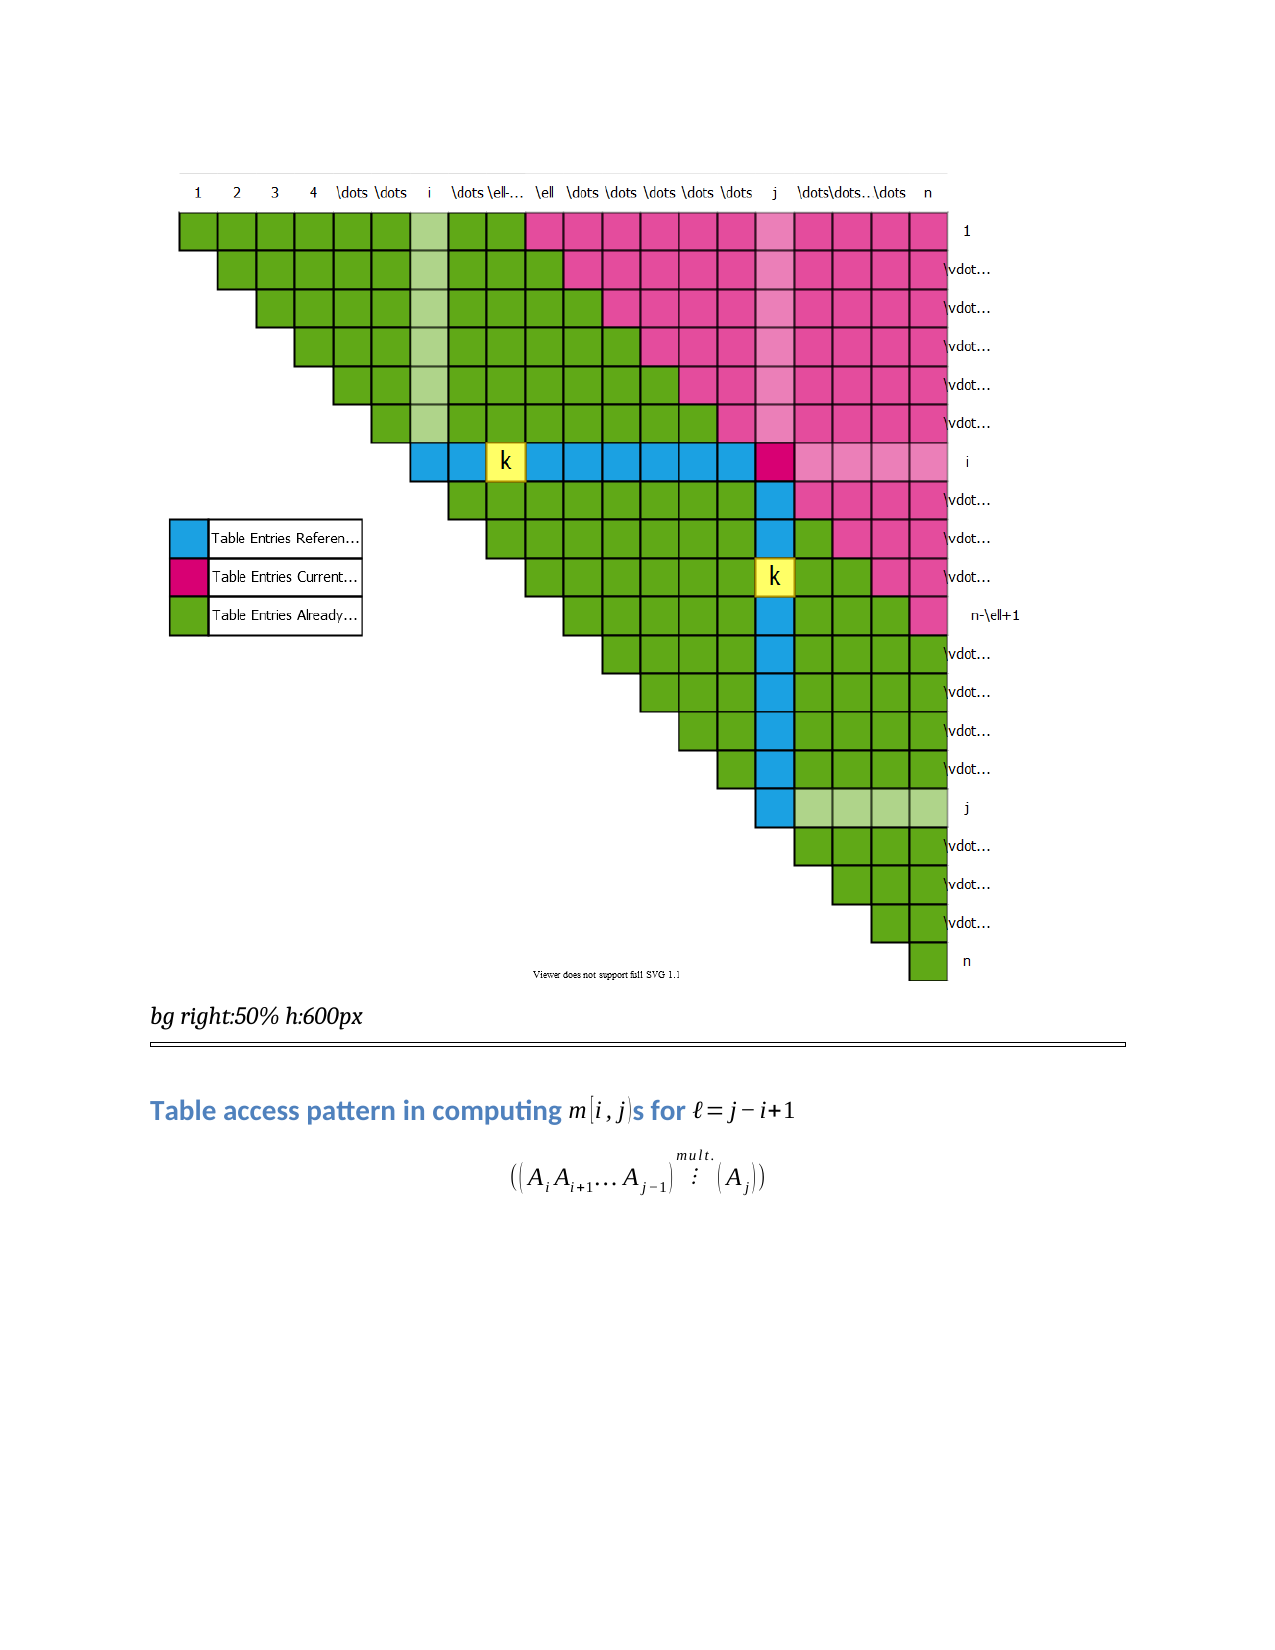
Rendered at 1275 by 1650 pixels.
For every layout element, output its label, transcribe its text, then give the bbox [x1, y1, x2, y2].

subtitle Table access pattern in computing s for [150, 1092, 1125, 1128]
text bg right:50% h:600px [150, 1002, 1125, 1030]
picture [168, 150, 1044, 981]
